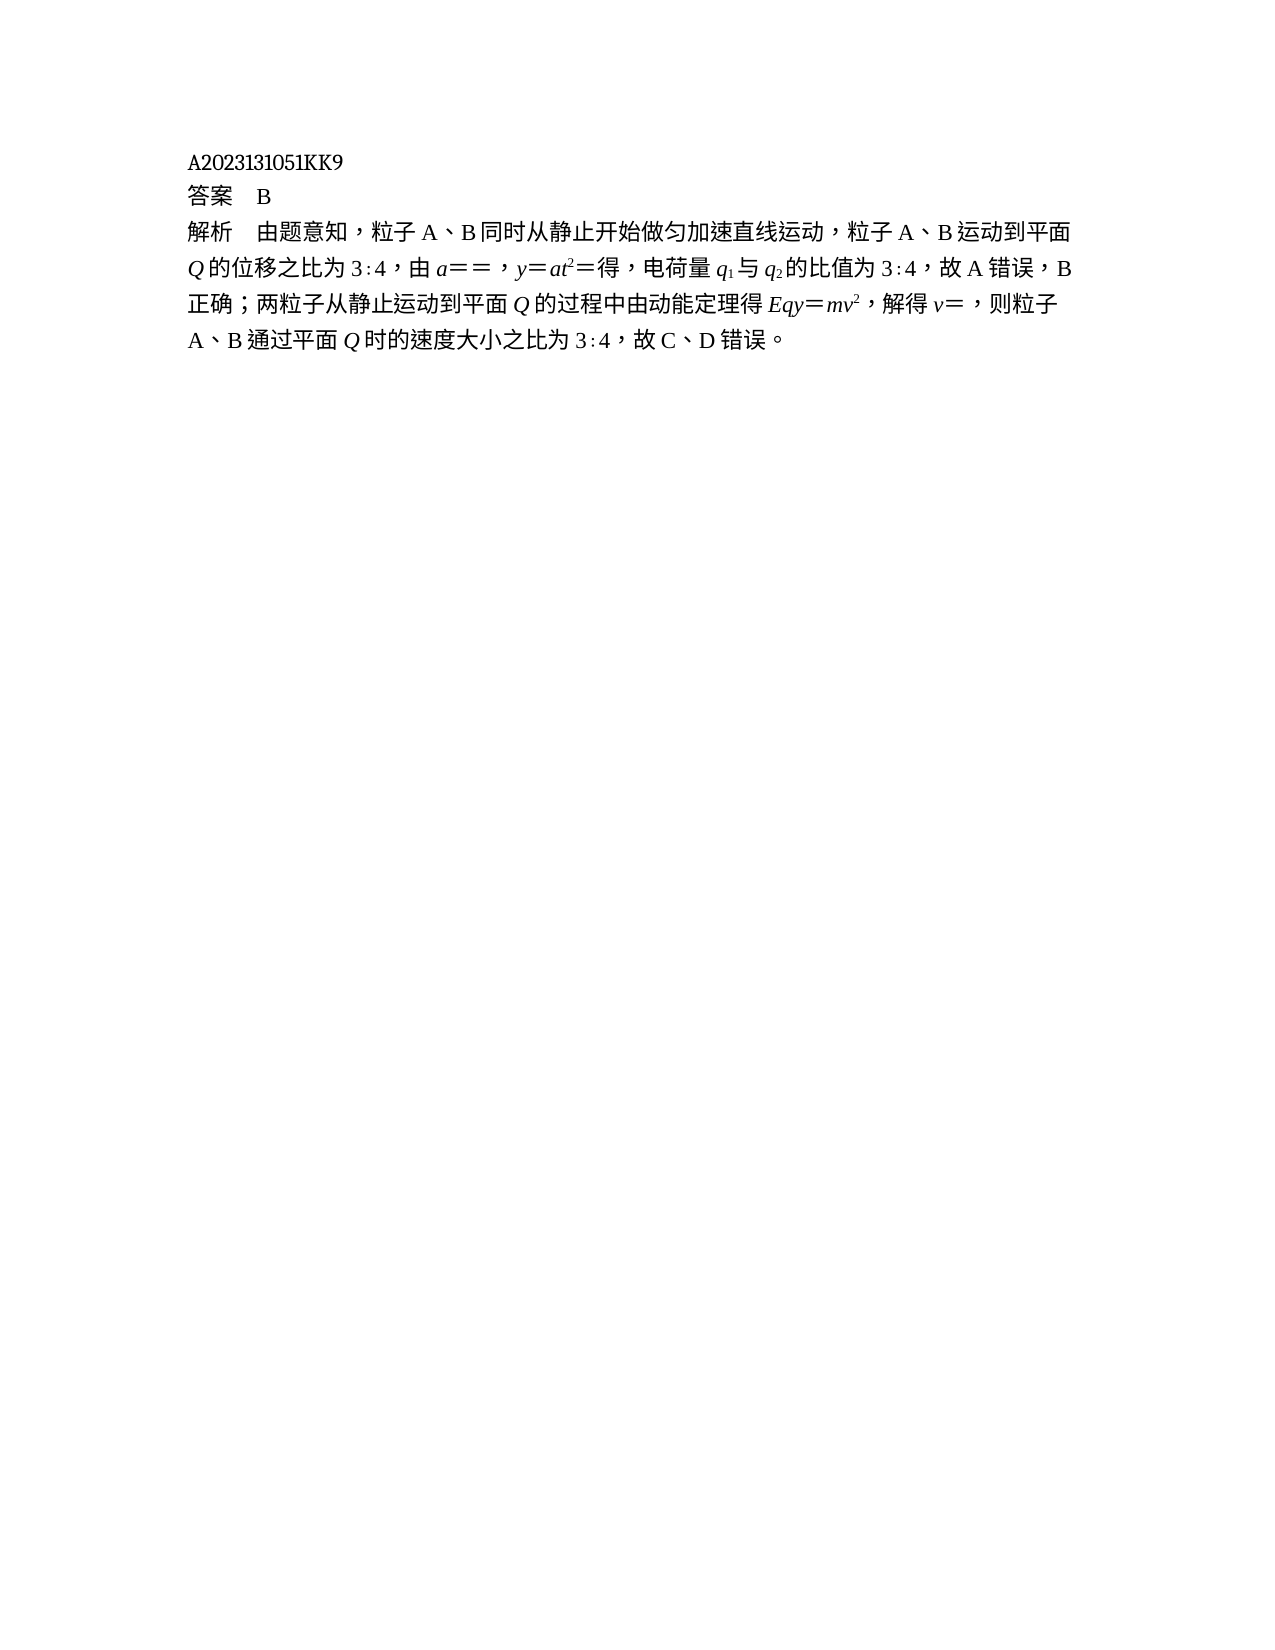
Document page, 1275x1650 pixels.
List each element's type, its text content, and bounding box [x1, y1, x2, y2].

text A2023131051KK9 [187, 150, 1087, 176]
text 解析 由题意知，粒子A、B同时从静止开始做匀加速直线运动，粒子A、B运动到平面Q的位移之比为3∶4，由a＝＝，y＝at2＝得，电荷量q1与q2的比值为3∶4，故A错误，B正确；两粒子从静止运动到平面Q的过程中由动能定理得Eqy＝mv2，解得v＝，则粒子A、B通过平面Q时的速度大小之比为3∶4，故C、D错误。 [187, 216, 1087, 355]
text 答案 B [187, 180, 1087, 211]
